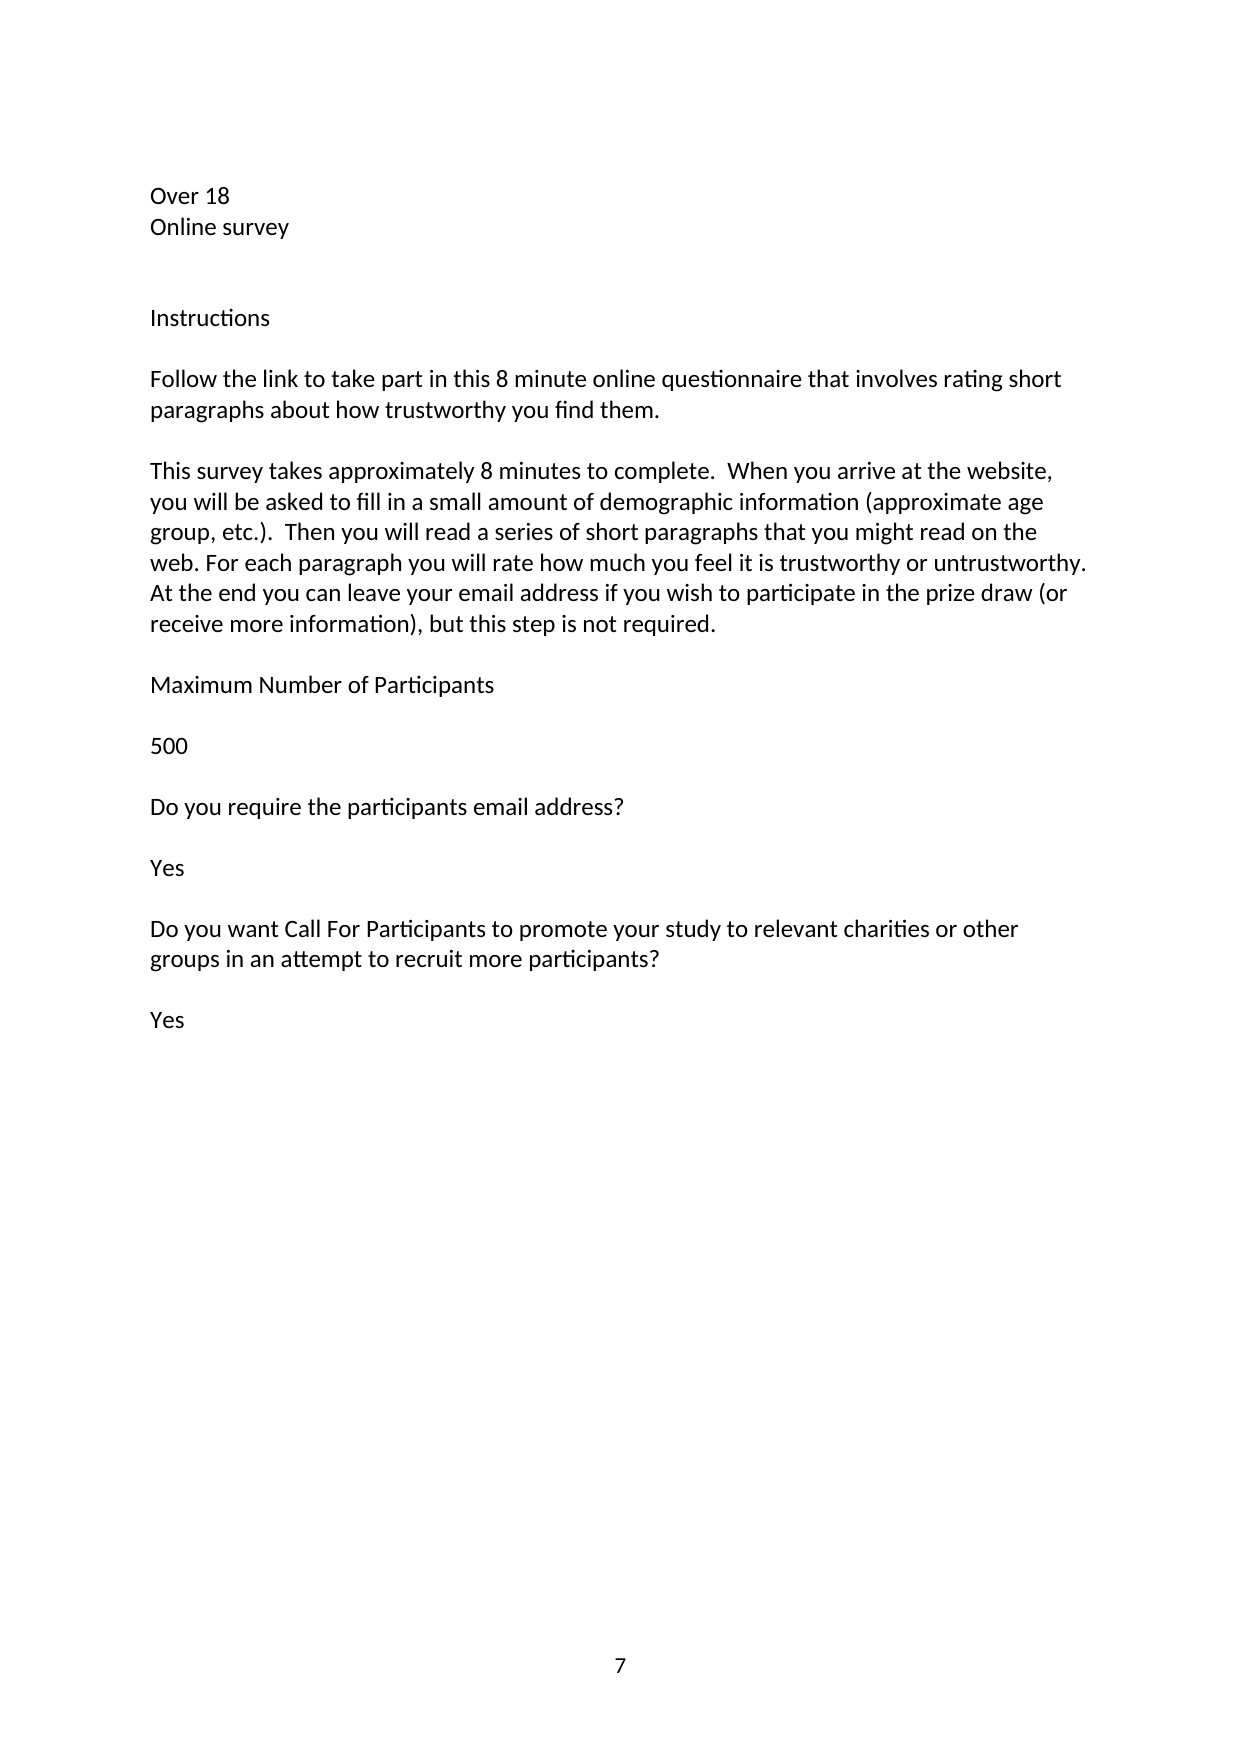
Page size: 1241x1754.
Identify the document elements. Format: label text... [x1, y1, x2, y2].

text Follow the link to take part in this 8 minute online questionnaire that involves rating short paragraphs about how trustworthy you find them. [150, 364, 1090, 425]
text Do you require the participants email address? [150, 791, 1090, 821]
text This survey takes approximately 8 minutes to complete. When you arrive at the website, you will be asked to fill in a small amount of demographic information (approximate age group, etc.). Then you will read a series of short paragraphs that you might read on the web. For each paragraph you will rate how much you feel it is trustworthy or untrustworthy. At the end you can leave your email address if you wish to participate in the prize draw (or receive more information), but this step is not required. [150, 455, 1090, 638]
text 500 [150, 730, 1090, 760]
text Instructions [150, 303, 1090, 333]
text Maximum Number of Participants [150, 669, 1090, 699]
text Over 18 [150, 181, 1090, 211]
text Yes [150, 1004, 1090, 1035]
text Online survey [150, 211, 1090, 242]
text Do you want Call For Participants to promote your study to relevant charities or other groups in an attempt to recruit more participants? [150, 913, 1090, 974]
text Yes [150, 852, 1090, 882]
